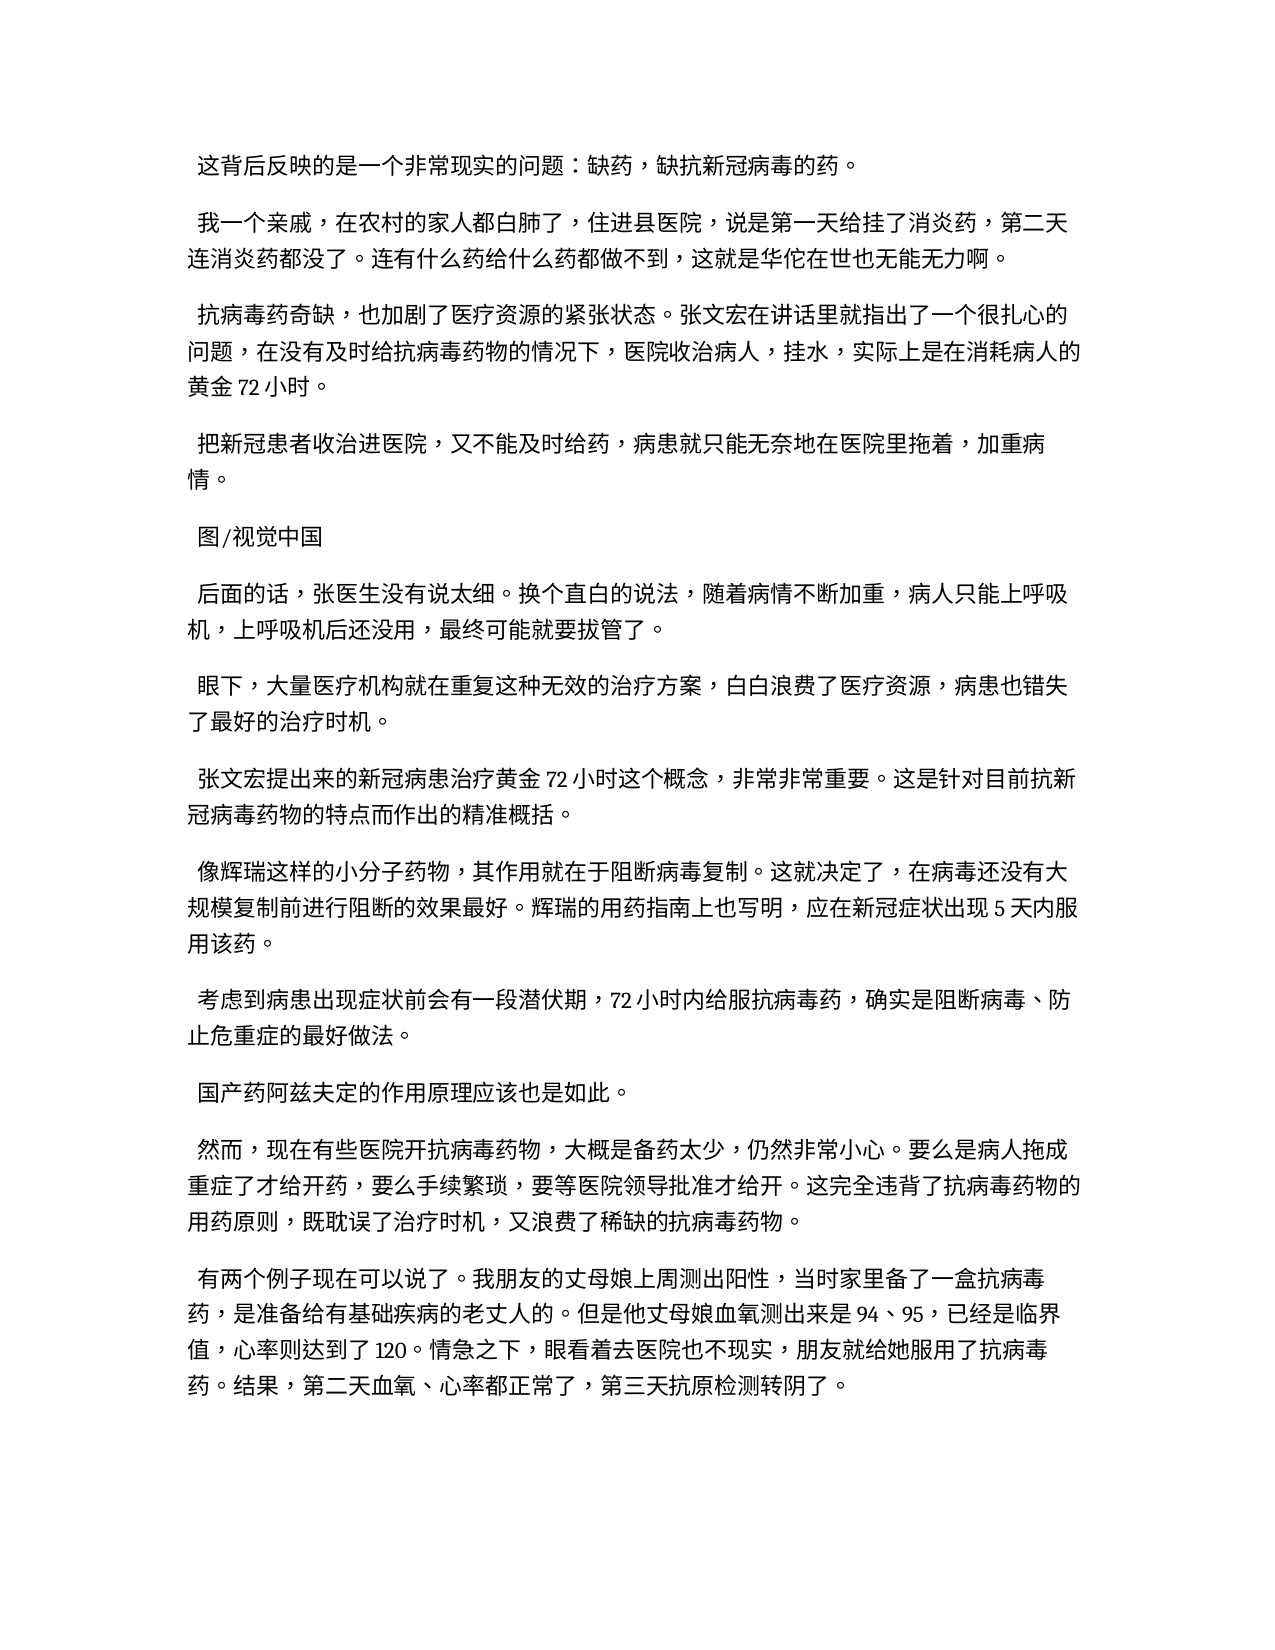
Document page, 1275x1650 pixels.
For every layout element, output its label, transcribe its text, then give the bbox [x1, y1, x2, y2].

text 像辉瑞这样的小分子药物，其作用就在于阻断病毒复制。这就决定了，在病毒还没有大规模复制前进行阻断的效果最好。辉瑞的用药指南上也写明，应在新冠症状出现5天内服用该药。 [187, 856, 1087, 959]
text 国产药阿兹夫定的作用原理应该也是如此。 [187, 1077, 1087, 1108]
text 我一个亲戚，在农村的家人都白肺了，住进县医院，说是第一天给挂了消炎药，第二天连消炎药都没了。连有什么药给什么药都做不到，这就是华佗在世也无能无力啊。 [187, 207, 1087, 274]
text 这背后反映的是一个非常现实的问题：缺药，缺抗新冠病毒的药。 [187, 150, 1087, 181]
text 有两个例子现在可以说了。我朋友的丈母娘上周测出阳性，当时家里备了一盒抗病毒药，是准备给有基础疾病的老丈人的。但是他丈母娘血氧测出来是94、95，已经是临界值，心率则达到了120。情急之下，眼看着去医院也不现实，朋友就给她服用了抗病毒药。结果，第二天血氧、心率都正常了，第三天抗原检测转阴了。 [187, 1262, 1087, 1402]
text 图/视觉中国 [187, 521, 1087, 552]
text 然而，现在有些医院开抗病毒药物，大概是备药太少，仍然非常小心。要么是病人拖成重症了才给开药，要么手续繁琐，要等医院领导批准才给开。这完全违背了抗病毒药物的用药原则，既耽误了治疗时机，又浪费了稀缺的抗病毒药物。 [187, 1134, 1087, 1237]
text 张文宏提出来的新冠病患治疗黄金72小时这个概念，非常非常重要。这是针对目前抗新冠病毒药物的特点而作出的精准概括。 [187, 763, 1087, 830]
text 抗病毒药奇缺，也加剧了医疗资源的紧张状态。张文宏在讲话里就指出了一个很扎心的问题，在没有及时给抗病毒药物的情况下，医院收治病人，挂水，实际上是在消耗病人的黄金72小时。 [187, 299, 1087, 403]
text 后面的话，张医生没有说太细。换个直白的说法，随着病情不断加重，病人只能上呼吸机，上呼吸机后还没用，最终可能就要拔管了。 [187, 578, 1087, 645]
text 考虑到病患出现症状前会有一段潜伏期，72小时内给服抗病毒药，确实是阻断病毒、防止危重症的最好做法。 [187, 984, 1087, 1052]
text 眼下，大量医疗机构就在重复这种无效的治疗方案，白白浪费了医疗资源，病患也错失了最好的治疗时机。 [187, 670, 1087, 737]
text 把新冠患者收治进医院，又不能及时给药，病患就只能无奈地在医院里拖着，加重病情。 [187, 428, 1087, 495]
